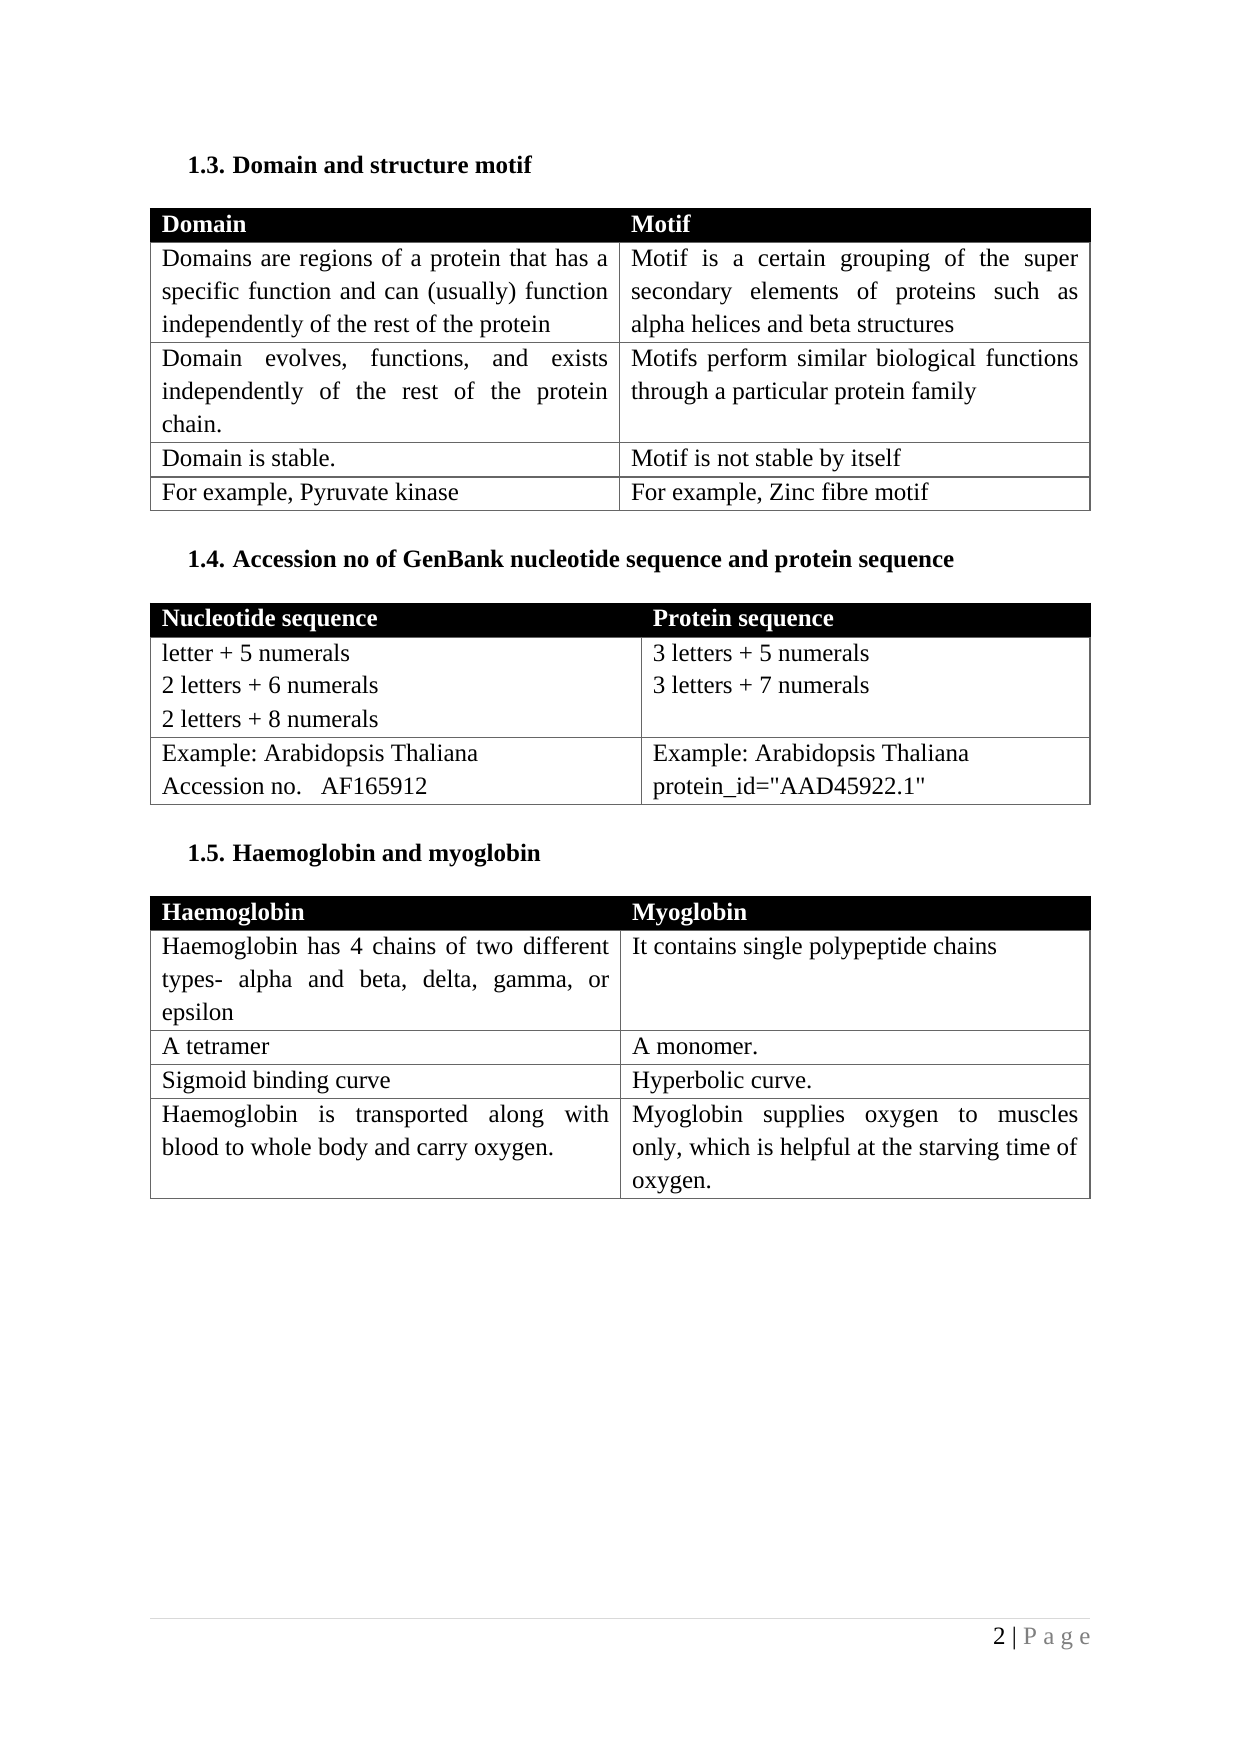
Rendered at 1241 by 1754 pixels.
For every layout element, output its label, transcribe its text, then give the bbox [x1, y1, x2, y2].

table_cell It contains single polypeptide chains [621, 931, 1089, 1030]
table_cell Motif is a certain grouping of the super secondary elements of proteins such as alpha helices and beta structures [620, 243, 1089, 342]
table_cell Haemoglobin has 4 chains of two different types- alpha and beta, delta, gamma, or epsilon [151, 931, 620, 1030]
subtitle Haemoglobin and myoglobin [187, 838, 1090, 867]
table_cell For example, Zinc fibre motif [620, 478, 1089, 510]
table_cell A tetramer [151, 1031, 620, 1064]
table_cell Example: Arabidopsis Thaliana Accession no. AF165912 [151, 738, 641, 804]
table_cell Motif is not stable by itself [620, 443, 1089, 476]
table_cell Motifs perform similar biological functions through a particular protein family [620, 343, 1089, 442]
table_cell Domain is stable. [151, 443, 619, 476]
table_header Protein sequence [642, 604, 1089, 637]
table_cell Haemoglobin is transported along with blood to whole body and carry oxygen. [151, 1099, 620, 1198]
table_cell letter + 5 numerals 2 letters + 6 numerals 2 letters + 8 numerals [151, 638, 641, 737]
table_header Haemoglobin [151, 897, 620, 930]
subtitle Domain and structure motif [187, 150, 1090, 179]
table_cell A monomer. [621, 1031, 1089, 1064]
table_header Domain [151, 209, 619, 242]
table_cell Domain evolves, functions, and exists independently of the rest of the protein chain. [151, 343, 619, 442]
table_cell For example, Pyruvate kinase [151, 478, 619, 510]
table_cell Hyperbolic curve. [621, 1065, 1089, 1098]
table_cell Myoglobin supplies oxygen to muscles only, which is helpful at the starving time of oxygen. [621, 1099, 1089, 1198]
table_header Myoglobin [621, 897, 1089, 930]
table_header Nucleotide sequence [151, 604, 641, 637]
table_cell 3 letters + 5 numerals 3 letters + 7 numerals [642, 638, 1089, 737]
table_header Motif [620, 209, 1089, 242]
table_cell Domains are regions of a protein that has a specific function and can (usually) function independently of the rest of the protein [151, 243, 619, 342]
table_cell Sigmoid binding curve [151, 1065, 620, 1098]
subtitle Accession no of GenBank nucleotide sequence and protein sequence [187, 544, 1090, 573]
table_cell Example: Arabidopsis Thaliana protein_id="AAD45922.1" [642, 738, 1089, 804]
